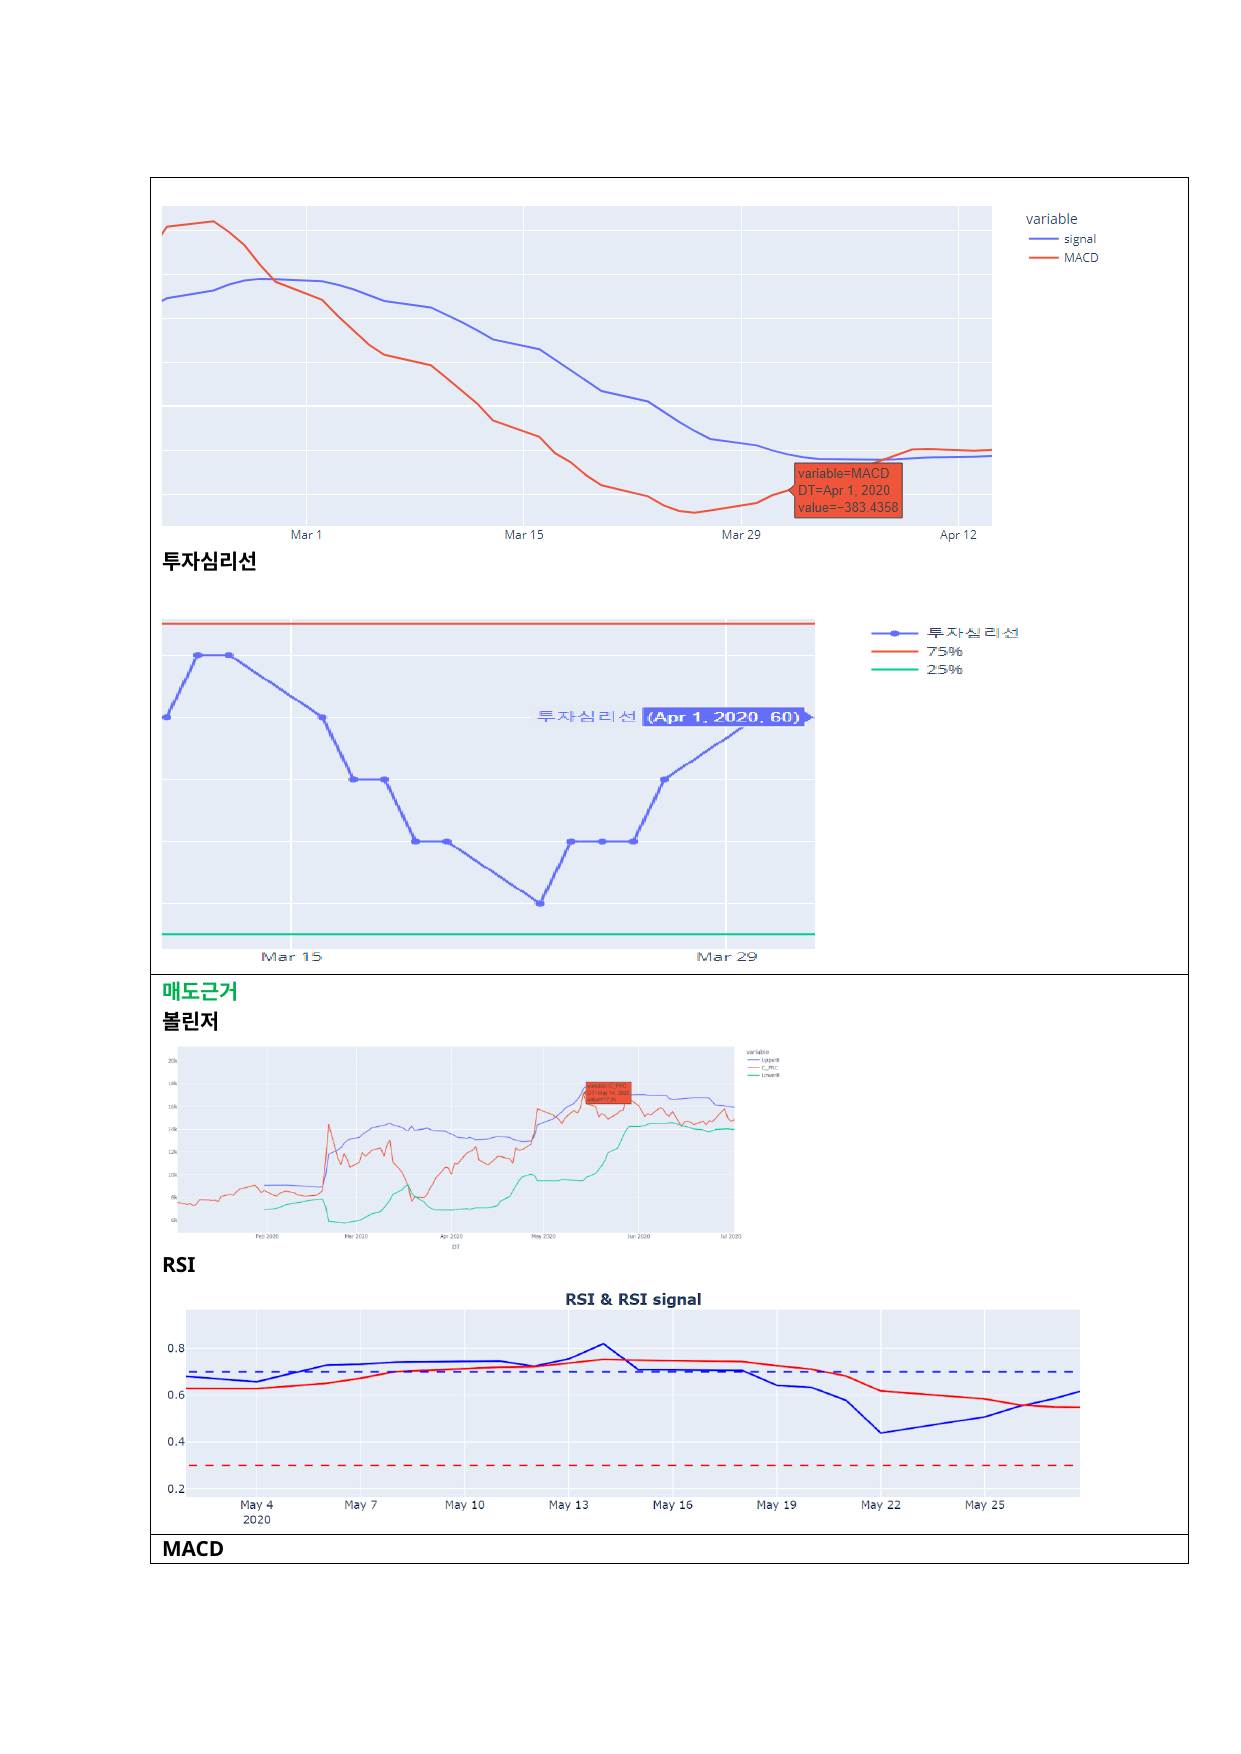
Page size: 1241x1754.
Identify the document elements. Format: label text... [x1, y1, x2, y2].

table_cell 매도근거 볼린저 RSI [151, 975, 1188, 1533]
picture [161, 1035, 782, 1251]
picture [161, 575, 1031, 974]
table_cell MACD 투자심리선 [151, 178, 1188, 974]
table_cell MACD 투자심리선 [151, 1535, 1188, 1563]
picture [161, 1278, 1102, 1534]
picture [161, 178, 1102, 546]
